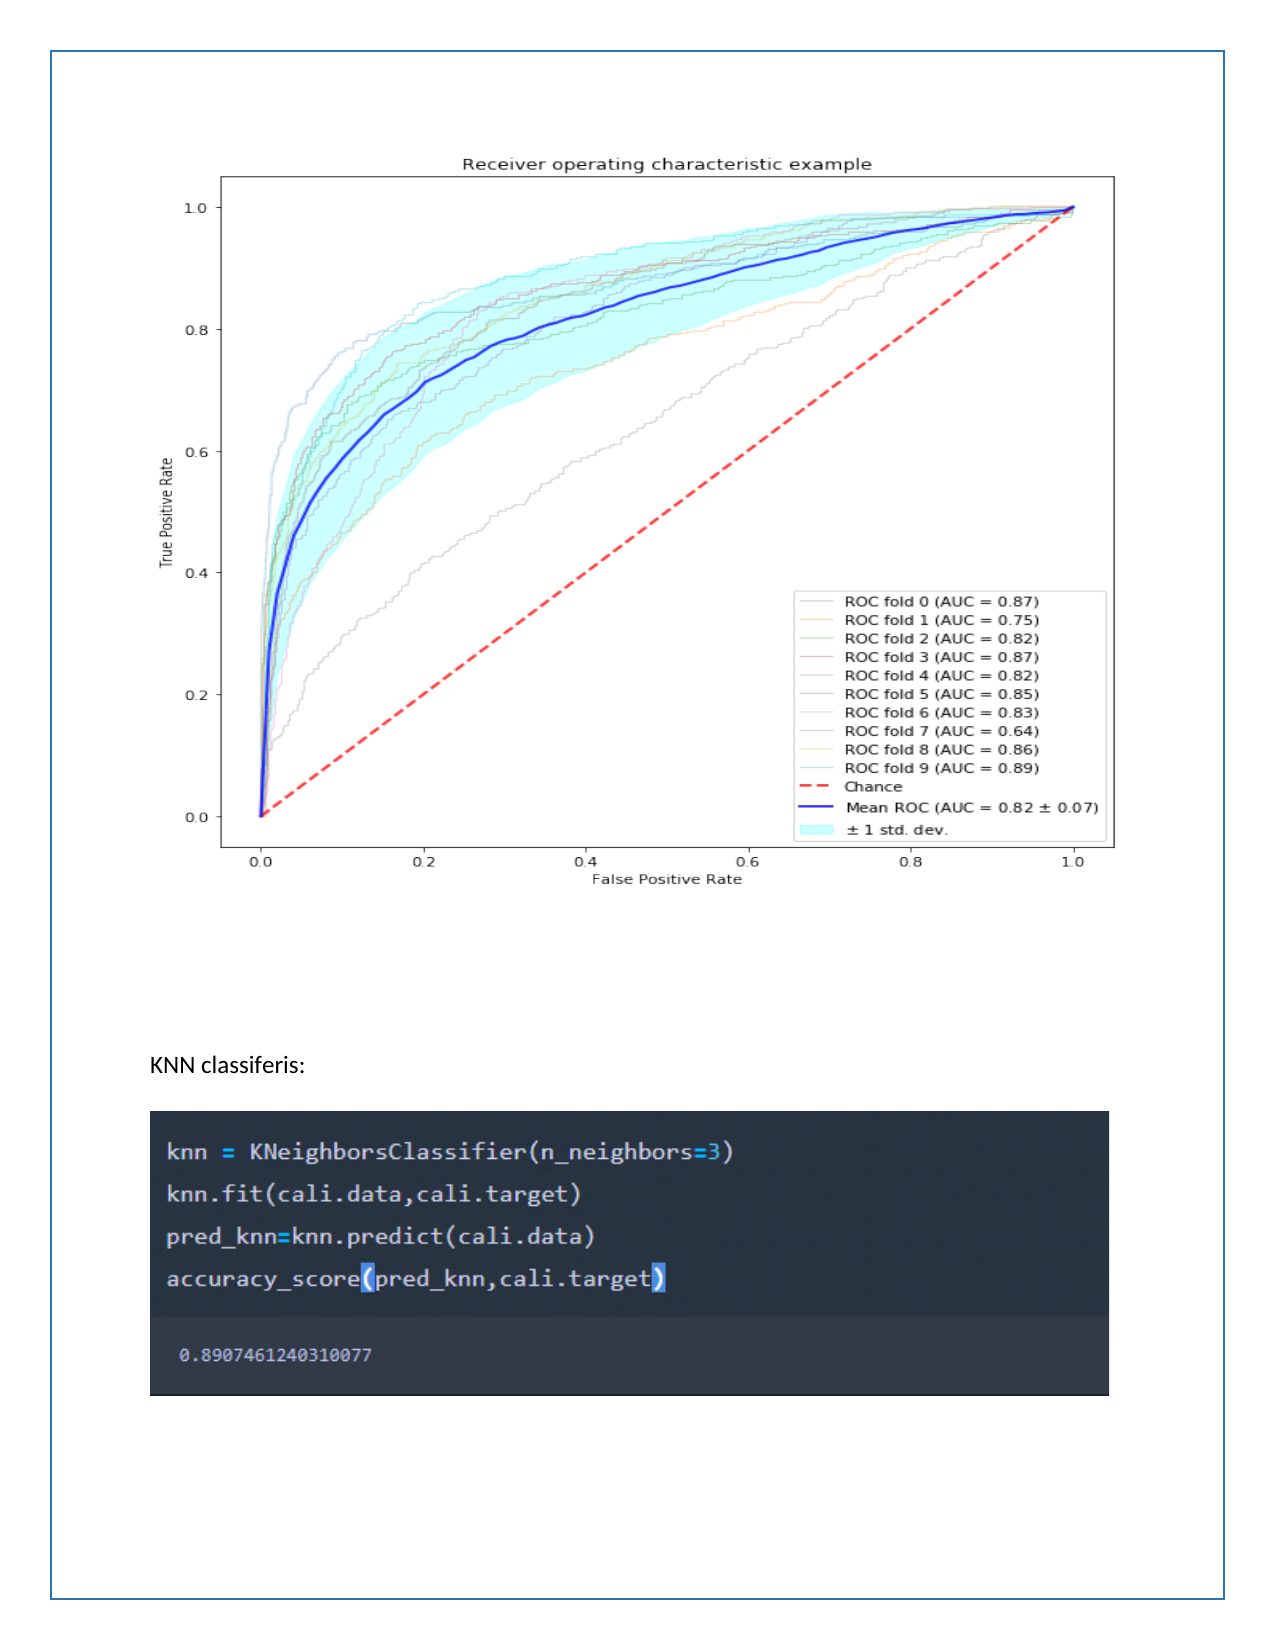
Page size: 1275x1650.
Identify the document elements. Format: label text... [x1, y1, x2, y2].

text KNN classiferis: [150, 1049, 1125, 1080]
picture [150, 150, 1125, 894]
picture [150, 1111, 1110, 1396]
